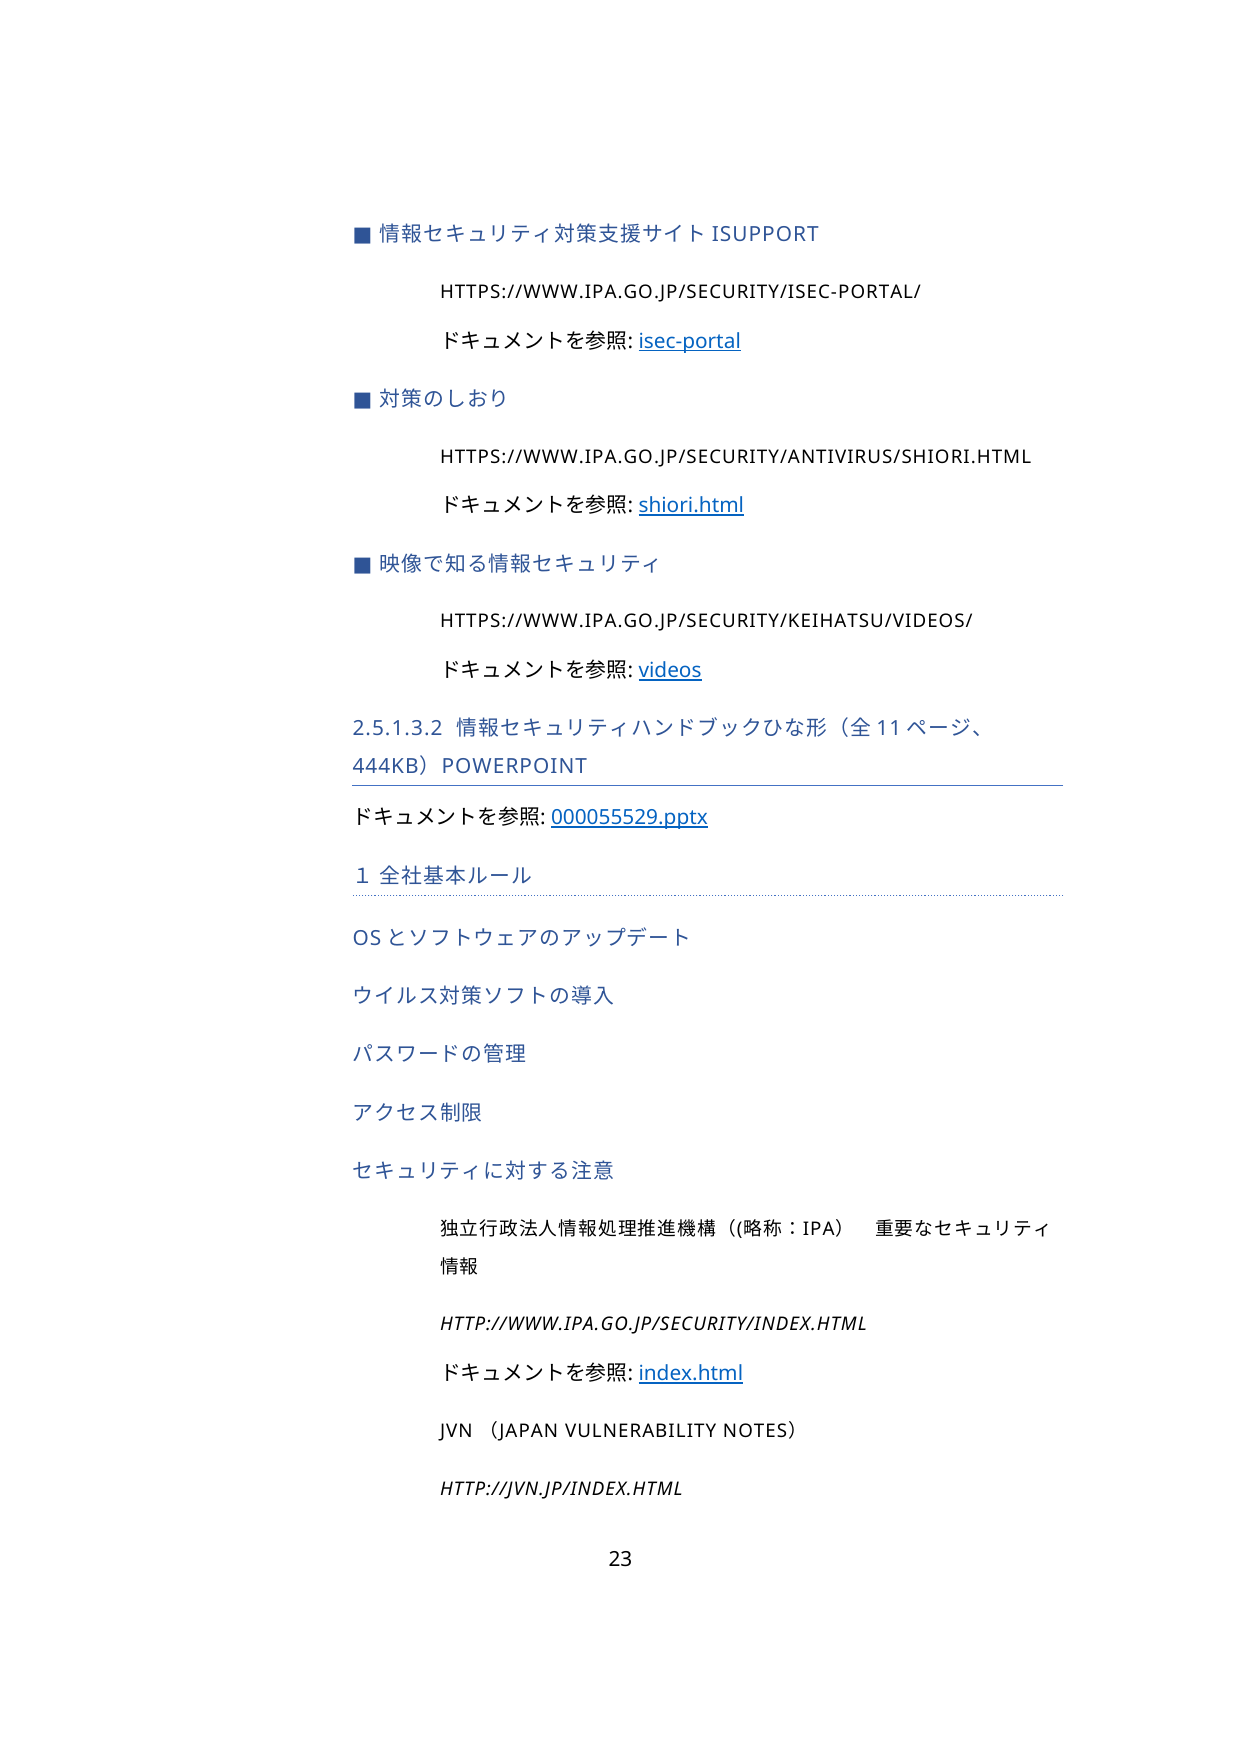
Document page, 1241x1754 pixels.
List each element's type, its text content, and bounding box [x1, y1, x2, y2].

text ドキュメントを参照: index.html [440, 1353, 1063, 1390]
text セキュリティに対する注意 [352, 1151, 1063, 1188]
text http://jvn.jp/index.html [440, 1469, 1063, 1507]
text 独立行政法人情報処理推進機構（(略称：IPA） 重要なセキュリティ情報 [440, 1209, 1063, 1284]
text ウイルス対策ソフトの導入 [352, 976, 1063, 1013]
text ドキュメントを参照: 000055529.pptx [352, 797, 1063, 834]
text ■ 映像で知る情報セキュリティ [352, 543, 1063, 581]
text https://www.ipa.go.jp/security/isec-portal/ [440, 272, 1063, 310]
text １ 全社基本ルール [352, 855, 1063, 896]
text ドキュメントを参照: shiori.html [440, 485, 1063, 522]
text https://www.ipa.go.jp/security/antivirus/shiori.html [440, 437, 1063, 474]
text https://www.ipa.go.jp/security/keihatsu/videos/ [440, 602, 1063, 639]
text ■ 対策のしおり [352, 379, 1063, 416]
text ドキュメントを参照: videos [440, 649, 1063, 687]
text アクセス制限 [352, 1092, 1063, 1130]
text http://www.ipa.go.jp/security/index.html [440, 1305, 1063, 1342]
text JVN （Japan Vulnerability Notes） [440, 1411, 1063, 1448]
text ■ 情報セキュリティ対策支援サイトiSupport [352, 214, 1063, 252]
text 情報セキュリティハンドブックひな形（全11ページ、 444KB）PowerPoint [352, 708, 1063, 785]
text OSとソフトウェアのアップデート [352, 917, 1063, 955]
text パスワードの管理 [352, 1034, 1063, 1071]
text ドキュメントを参照: isec-portal [440, 320, 1063, 358]
